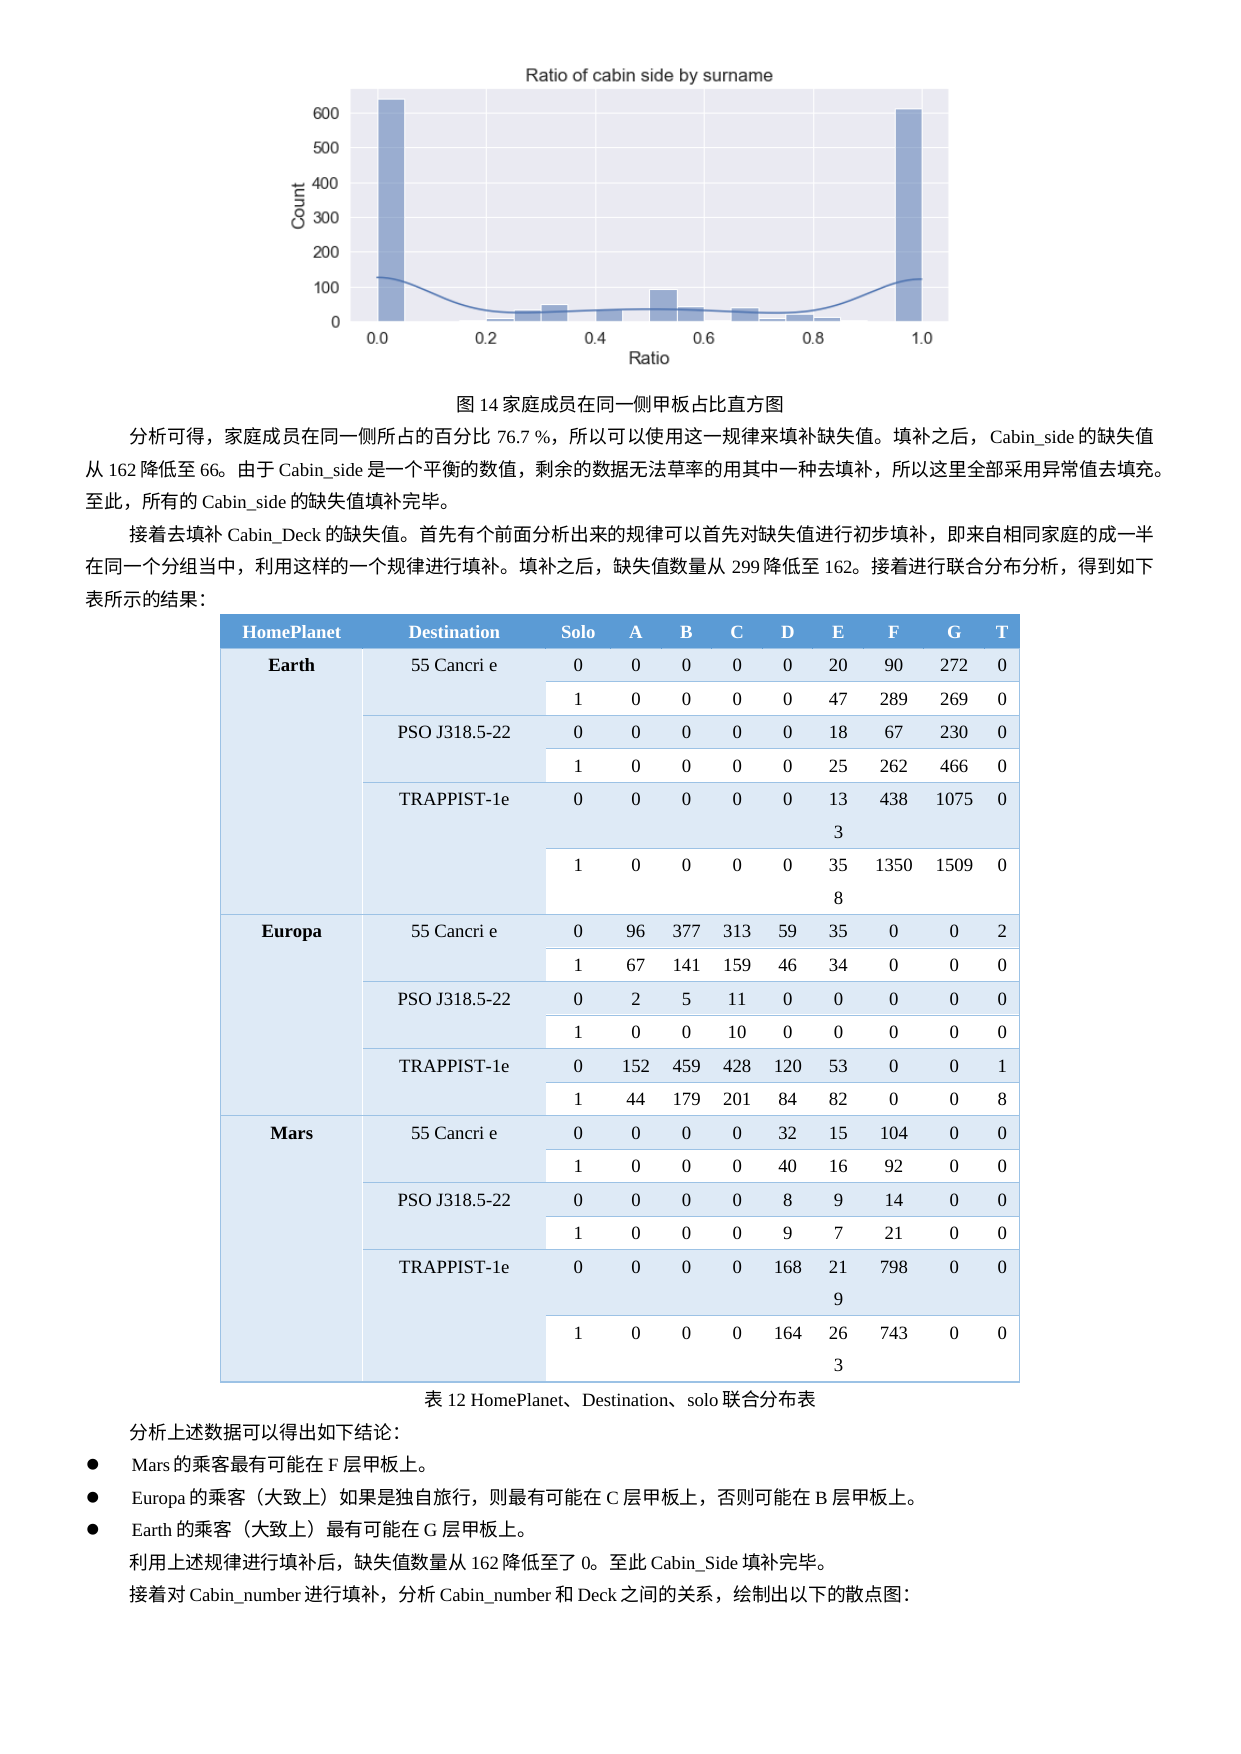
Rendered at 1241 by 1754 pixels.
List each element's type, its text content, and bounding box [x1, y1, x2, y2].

table_cell 15 [813, 1116, 863, 1149]
table_cell 0 [546, 649, 610, 681]
text 接着去填补Cabin_Deck的缺失值。首先有个前面分析出来的规律可以首先对缺失值进行初步填补，即来自相同家庭的成一半在同一个分组当中，利用这样的一个规律进行填补。填补之后，缺失值数量从299降低至162。接着进行联合分布分析，得到如下表所示的结果： [86, 517, 1154, 614]
table_header Solo [546, 615, 610, 648]
table_cell 82 [813, 1083, 863, 1115]
table_cell 14 [863, 1183, 924, 1216]
table_cell 34 [813, 949, 863, 981]
table_cell 428 [712, 1049, 762, 1082]
table_cell 0 [762, 749, 813, 782]
table_cell 798 [863, 1250, 924, 1315]
table_cell 8 [984, 1083, 1019, 1115]
table_cell 0 [863, 1016, 924, 1048]
table_cell 67 [610, 949, 661, 981]
table_cell 0 [712, 682, 762, 715]
table_cell 0 [984, 649, 1019, 681]
table_cell 0 [813, 982, 863, 1014]
table_cell 230 [924, 716, 984, 748]
table_cell 0 [661, 682, 712, 715]
table_cell 104 [863, 1116, 924, 1149]
table_cell 0 [863, 949, 924, 981]
text 分析上述数据可以得出如下结论： [86, 1415, 1154, 1447]
table_cell 32 [762, 1116, 813, 1149]
table_header T [985, 615, 1019, 648]
table_cell 0 [546, 1250, 610, 1315]
table_cell 0 [924, 1083, 984, 1115]
table_cell 0 [546, 1049, 610, 1082]
table_cell Earth [221, 649, 362, 914]
table_cell Mars [221, 1116, 362, 1381]
table_cell 0 [610, 1116, 661, 1149]
table_cell 201 [712, 1083, 762, 1115]
table_cell 0 [661, 783, 712, 848]
table_cell PSO J318.5-22 [363, 716, 546, 782]
table_cell 0 [984, 982, 1019, 1014]
table_cell 0 [924, 1049, 984, 1082]
table_cell 0 [762, 716, 813, 748]
table_cell 55 Cancri e [363, 1116, 546, 1182]
table_cell 269 [924, 682, 984, 715]
table_cell 0 [712, 649, 762, 681]
table_cell 1 [546, 682, 610, 715]
table_cell 0 [863, 915, 924, 947]
table_cell 2 [984, 915, 1019, 947]
table_cell 743 [863, 1316, 924, 1381]
table_cell 120 [762, 1049, 813, 1082]
table_cell 0 [762, 1016, 813, 1048]
table_cell 44 [610, 1083, 661, 1115]
table_cell 84 [762, 1083, 813, 1115]
table_cell 0 [712, 1150, 762, 1182]
table_cell 0 [984, 1116, 1019, 1149]
table_header E [813, 615, 863, 648]
table_cell 0 [712, 716, 762, 748]
table_cell 0 [546, 915, 610, 947]
table_cell 0 [924, 949, 984, 981]
table_cell 0 [924, 1183, 984, 1216]
table_cell 10 [712, 1016, 762, 1048]
table_cell 0 [984, 1316, 1019, 1381]
table_cell 40 [762, 1150, 813, 1182]
table_cell 46 [762, 949, 813, 981]
table_cell 18 [813, 716, 863, 748]
table_cell 0 [610, 649, 661, 681]
table_cell 59 [762, 915, 813, 947]
table_cell 159 [712, 949, 762, 981]
table_cell 0 [661, 1150, 712, 1182]
table_cell 16 [813, 1150, 863, 1182]
table_cell 90 [863, 649, 924, 681]
table_cell 0 [984, 749, 1019, 782]
table_cell 1 [546, 849, 610, 914]
table_cell 0 [661, 1116, 712, 1149]
table_cell PSO J318.5-22 [363, 1183, 546, 1249]
table_cell 1 [546, 1217, 610, 1249]
table_cell 55 Cancri e [363, 915, 546, 981]
table_cell 0 [863, 1049, 924, 1082]
table_header G [924, 615, 984, 648]
table_cell 92 [863, 1150, 924, 1182]
table_cell 459 [661, 1049, 712, 1082]
table_cell 35 [813, 915, 863, 947]
table_cell 0 [924, 1150, 984, 1182]
list Earth的乘客（大致上）最有可能在 G 层甲板上。 [86, 1512, 1154, 1545]
table_cell 0 [661, 716, 712, 748]
table_cell 0 [984, 1183, 1019, 1216]
table_cell 0 [610, 1183, 661, 1216]
table_cell 1 [546, 1150, 610, 1182]
text 利用上述规律进行填补后，缺失值数量从162降低至了0。至此Cabin_Side填补完毕。 [86, 1545, 1154, 1577]
table_cell Europa [221, 915, 362, 1115]
table_cell 0 [661, 649, 712, 681]
table_cell 1 [546, 1083, 610, 1115]
table_cell 0 [863, 982, 924, 1014]
table_cell 152 [610, 1049, 661, 1082]
table_cell 0 [984, 949, 1019, 981]
table_cell 0 [924, 1250, 984, 1315]
table_cell TRAPPIST-1e [363, 1049, 546, 1115]
table_cell 21 [863, 1217, 924, 1249]
table_cell 0 [924, 915, 984, 947]
list Europa的乘客（大致上）如果是独自旅行，则最有可能在 C 层甲板上，否则可能在 B 层甲板上。 [86, 1480, 1154, 1512]
table_cell 0 [610, 1217, 661, 1249]
table_cell 0 [546, 716, 610, 748]
table_cell 272 [924, 649, 984, 681]
table_cell 0 [661, 749, 712, 782]
table_cell 1 [546, 749, 610, 782]
table_cell 0 [924, 1016, 984, 1048]
table_cell 1 [546, 1316, 610, 1381]
table_cell 168 [762, 1250, 813, 1315]
picture [284, 61, 956, 375]
table_cell 0 [661, 1217, 712, 1249]
table_cell 0 [924, 1217, 984, 1249]
table_cell 0 [712, 1217, 762, 1249]
table_cell 0 [712, 1116, 762, 1149]
table_cell 466 [924, 749, 984, 782]
table_cell 0 [712, 1250, 762, 1315]
table_cell 1509 [924, 849, 984, 914]
table_cell 8 [762, 1183, 813, 1216]
table_cell 2 [610, 982, 661, 1014]
table_cell 0 [924, 1316, 984, 1381]
table_cell 219 [813, 1250, 863, 1315]
table_cell 0 [661, 1250, 712, 1315]
table_cell PSO J318.5-22 [363, 982, 546, 1048]
table_cell 438 [863, 783, 924, 848]
table_cell 0 [984, 682, 1019, 715]
table_cell 0 [984, 1150, 1019, 1182]
table_cell 289 [863, 682, 924, 715]
table_cell 133 [813, 783, 863, 848]
table_header D [763, 615, 812, 648]
table_cell 1 [546, 949, 610, 981]
table_cell 9 [762, 1217, 813, 1249]
table_header F [864, 615, 923, 648]
text 接着对Cabin_number进行填补，分析Cabin_number和Deck之间的关系，绘制出以下的散点图： [86, 1577, 1154, 1610]
table_cell 0 [610, 716, 661, 748]
table_header Destination [363, 615, 545, 648]
table_cell 1 [546, 1016, 610, 1048]
table_cell 55 Cancri e [363, 649, 546, 715]
table_cell 1350 [863, 849, 924, 914]
table_cell 0 [610, 682, 661, 715]
table_cell 0 [762, 849, 813, 914]
table_cell 1075 [924, 783, 984, 848]
table_cell TRAPPIST-1e [363, 1250, 546, 1381]
table_cell 0 [546, 1116, 610, 1149]
table_cell 0 [762, 783, 813, 848]
table_cell 7 [813, 1217, 863, 1249]
table_cell 25 [813, 749, 863, 782]
table_cell 313 [712, 915, 762, 947]
table_cell 0 [661, 1183, 712, 1216]
table_cell 0 [984, 849, 1019, 914]
table_cell 0 [984, 1217, 1019, 1249]
table_cell 0 [610, 1316, 661, 1381]
table_header B [662, 615, 711, 648]
table_header C [712, 615, 762, 648]
table_cell 0 [661, 849, 712, 914]
text 图14 家庭成员在同一侧甲板占比直方图 [86, 387, 1154, 419]
table_cell 5 [661, 982, 712, 1014]
table_cell 67 [863, 716, 924, 748]
table_cell 0 [712, 1183, 762, 1216]
table_cell 0 [610, 783, 661, 848]
table_cell 0 [610, 849, 661, 914]
table_cell 0 [924, 1116, 984, 1149]
table_cell 0 [984, 716, 1019, 748]
table_cell 0 [984, 1016, 1019, 1048]
table_cell 0 [712, 1316, 762, 1381]
table_cell 0 [762, 982, 813, 1014]
table_cell 0 [610, 749, 661, 782]
table_cell 0 [546, 982, 610, 1014]
table_cell 358 [813, 849, 863, 914]
table_cell 0 [924, 982, 984, 1014]
table_cell 0 [610, 1150, 661, 1182]
table_cell 141 [661, 949, 712, 981]
table_cell 263 [813, 1316, 863, 1381]
table_cell 0 [863, 1083, 924, 1115]
table_cell TRAPPIST-1e [363, 783, 546, 914]
table_cell 377 [661, 915, 712, 947]
table_cell 0 [813, 1016, 863, 1048]
table_cell 47 [813, 682, 863, 715]
table_cell 0 [712, 783, 762, 848]
table_cell 11 [712, 982, 762, 1014]
table_cell 53 [813, 1049, 863, 1082]
table_cell 0 [712, 849, 762, 914]
text 表12 HomePlanet、Destination、solo联合分布表 [86, 1382, 1154, 1415]
table_cell 179 [661, 1083, 712, 1115]
table_cell 0 [661, 1016, 712, 1048]
table_cell 0 [712, 749, 762, 782]
text 分析可得，家庭成员在同一侧所占的百分比 76.7 %，所以可以使用这一规律来填补缺失值。填补之后，Cabin_side的缺失值从162降低至66。由于Cabin_side是一个平衡的数值，剩余的数据无法草率的用其中一种去填补，所以这里全部采用异常值去填充。至此，所有的Cabin_side的缺失值填补完毕。 [86, 419, 1154, 517]
table_cell 20 [813, 649, 863, 681]
table_cell 96 [610, 915, 661, 947]
table_cell 0 [762, 682, 813, 715]
table_cell 0 [661, 1316, 712, 1381]
table_cell 9 [813, 1183, 863, 1216]
table_cell 0 [762, 649, 813, 681]
table_cell 1 [984, 1049, 1019, 1082]
list Mars的乘客最有可能在 F 层甲板上。 [86, 1447, 1154, 1480]
table_cell 0 [546, 783, 610, 848]
table_cell 0 [610, 1250, 661, 1315]
table_cell 164 [762, 1316, 813, 1381]
table_cell 0 [984, 783, 1019, 848]
table_cell 262 [863, 749, 924, 782]
table_cell 0 [546, 1183, 610, 1216]
table_header HomePlanet [221, 615, 362, 648]
table_cell 0 [610, 1016, 661, 1048]
table_cell 0 [984, 1250, 1019, 1315]
table_header A [611, 615, 661, 648]
